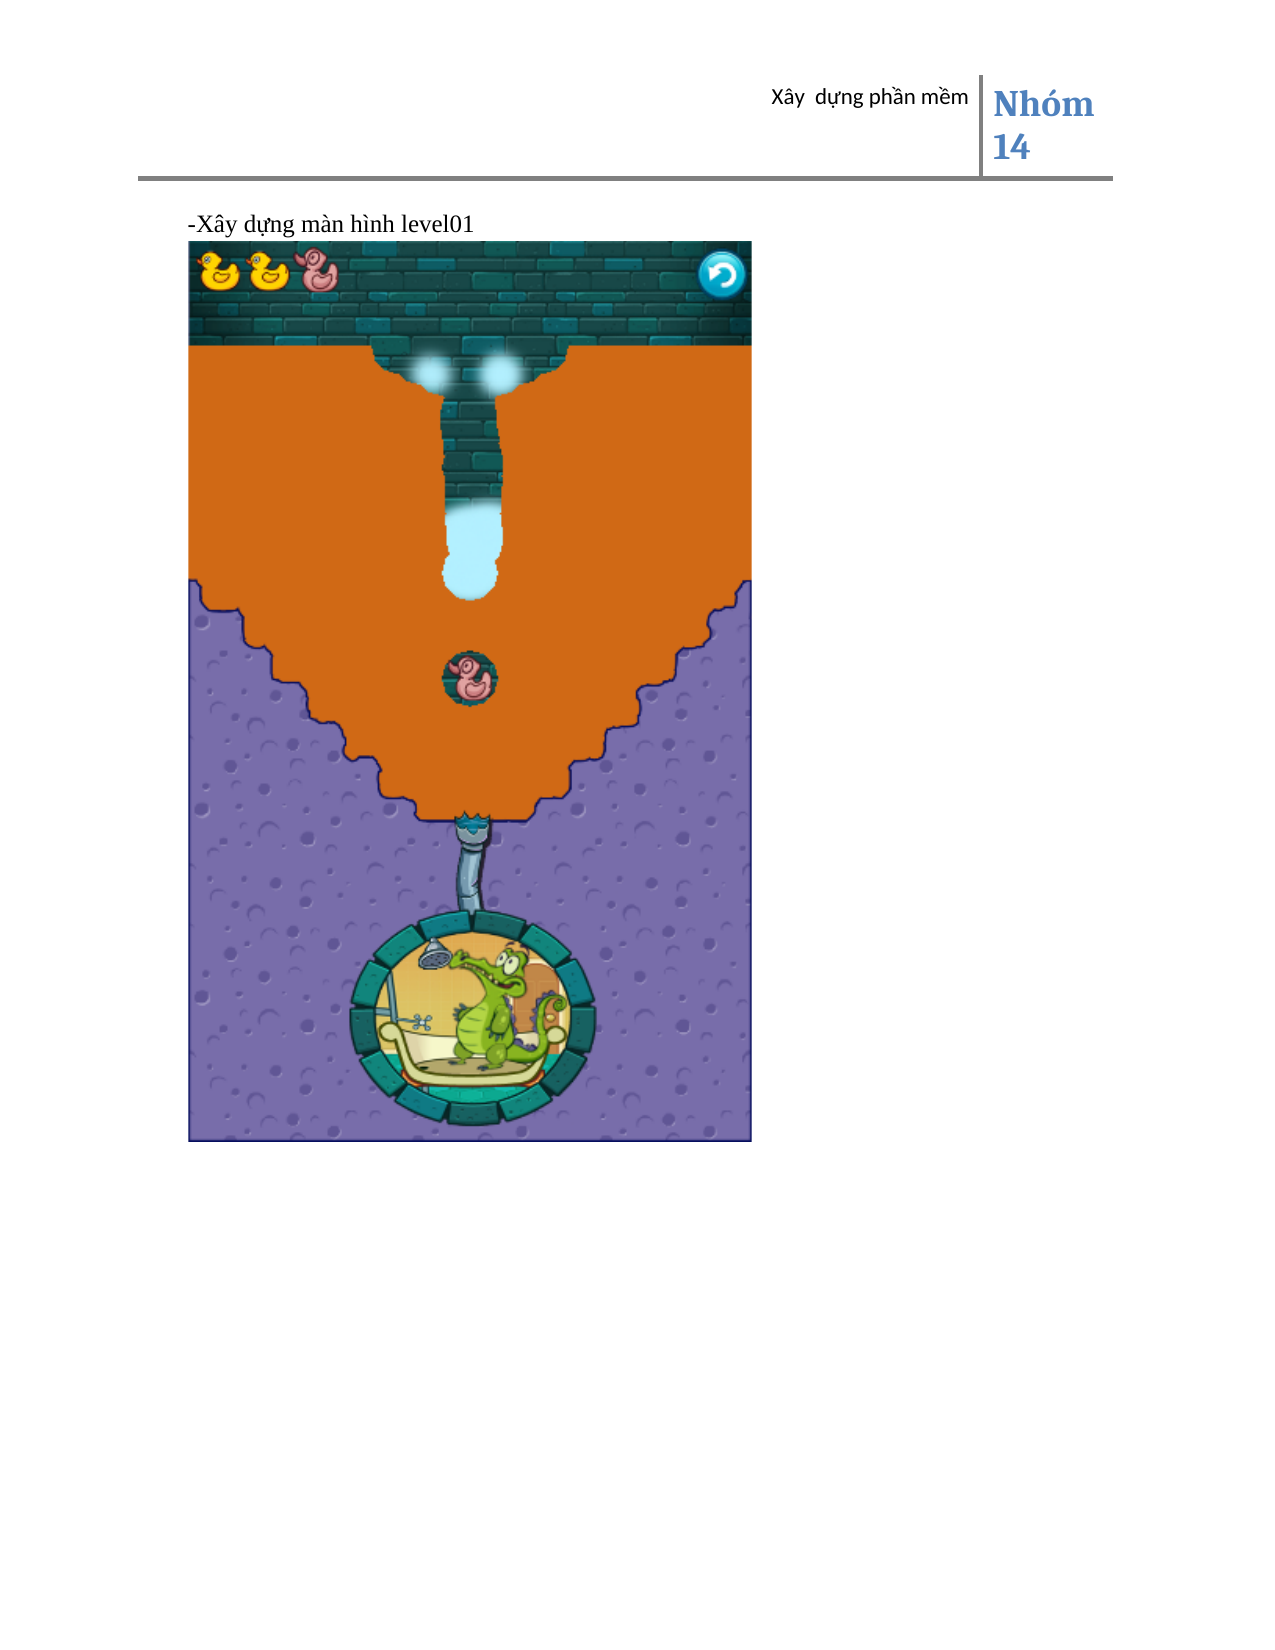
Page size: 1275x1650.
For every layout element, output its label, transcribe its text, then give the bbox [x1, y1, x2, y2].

picture [187, 241, 752, 1142]
